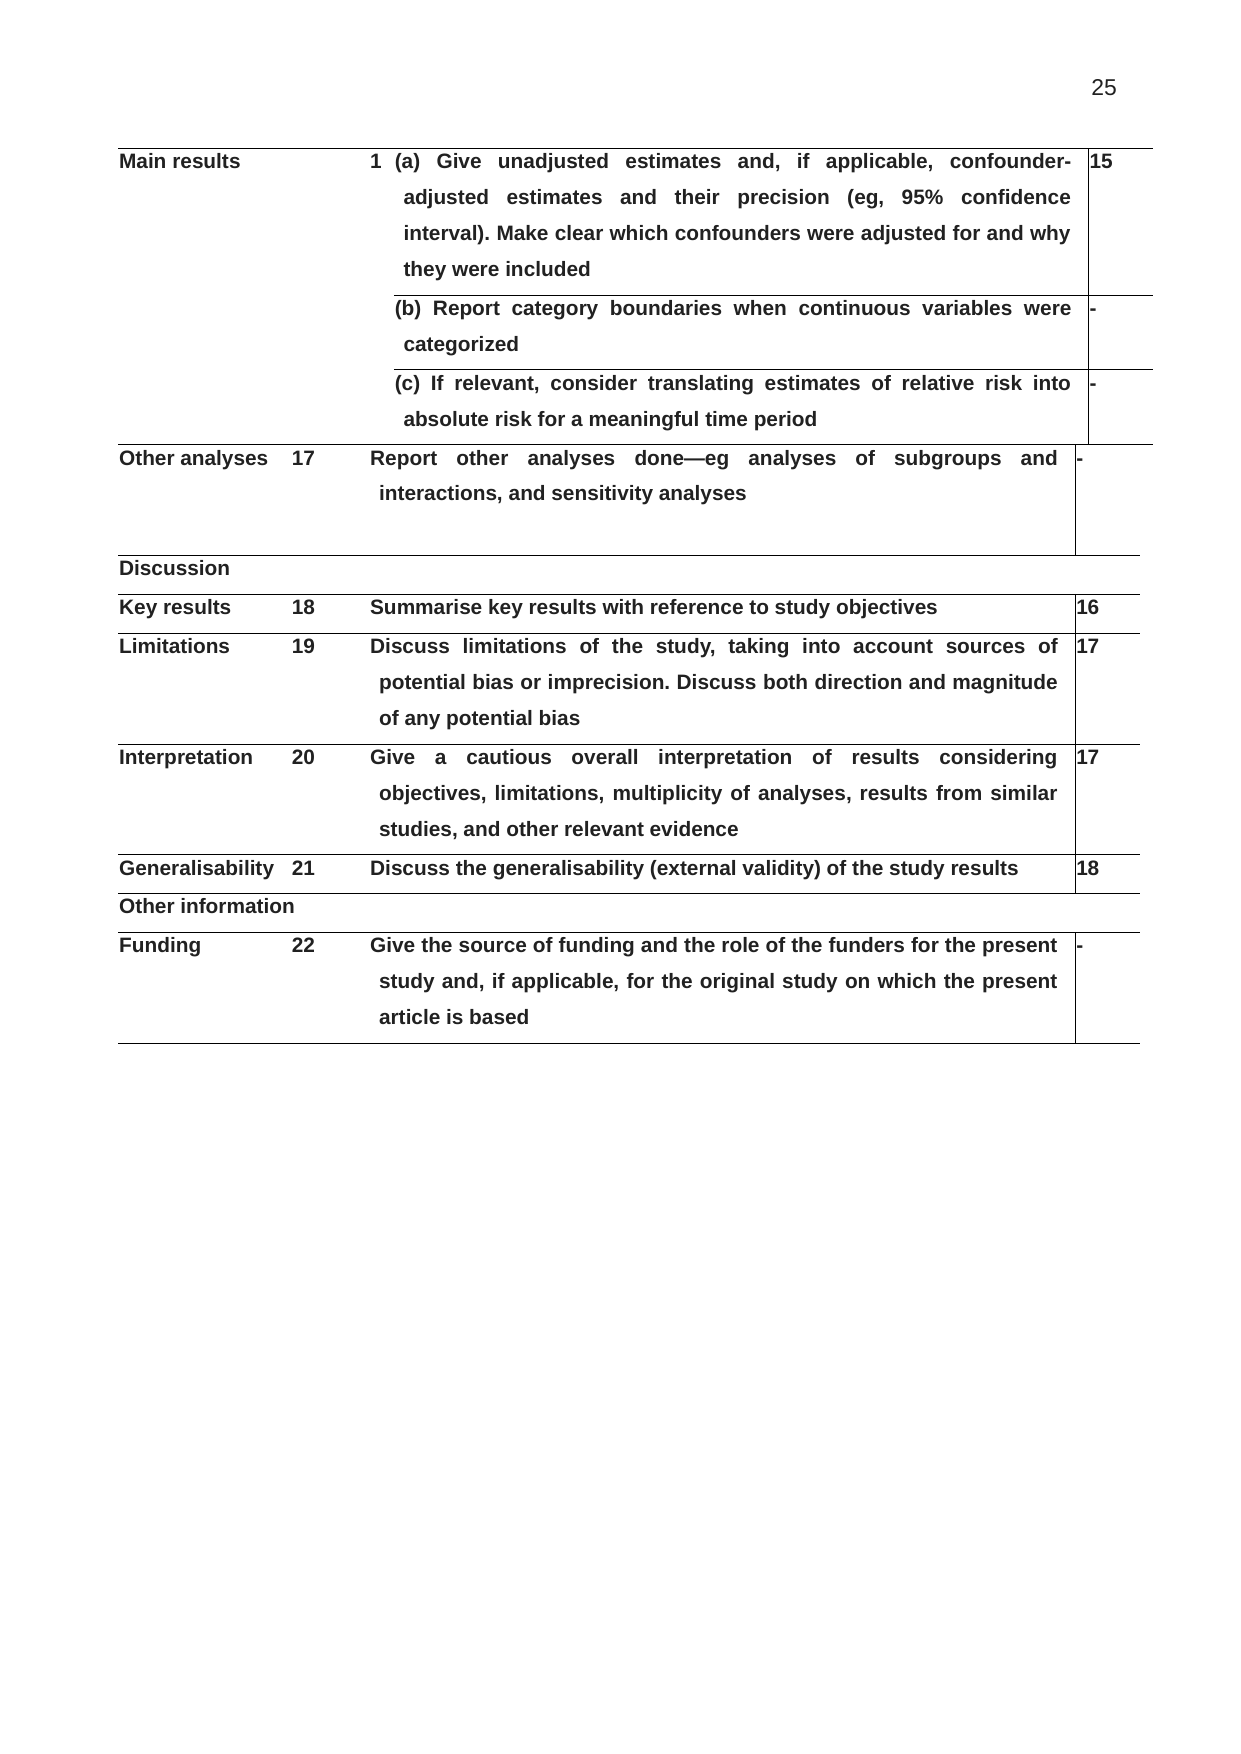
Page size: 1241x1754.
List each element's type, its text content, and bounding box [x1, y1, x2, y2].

table_cell Interpretation [118, 745, 291, 854]
table_cell 20 [291, 745, 369, 854]
table_cell - [1076, 933, 1139, 1043]
table_cell 21 [291, 855, 369, 893]
table_cell Discussion [118, 556, 1139, 594]
table_cell Key results [118, 595, 291, 633]
table_cell - [1089, 370, 1153, 444]
table_cell Discuss the generalisability (external validity) of the study results [369, 855, 1075, 893]
table_cell Limitations [118, 634, 291, 743]
table_cell Discuss limitations of the study, taking into account sources of potential bias or imprecision. Discuss both direction and magnitude of any potential bias [369, 634, 1075, 743]
table_header 16 [369, 149, 394, 444]
table_cell 17 [1076, 745, 1139, 854]
table_cell 17 [1076, 634, 1139, 743]
table_cell - [1089, 296, 1153, 369]
table_cell 16 [1076, 595, 1139, 633]
table_cell Other information [118, 894, 1139, 932]
table_cell 18 [1076, 855, 1139, 893]
table_cell Funding [118, 933, 291, 1043]
table_cell Generalisability [118, 855, 291, 893]
table_cell (b) Report category boundaries when continuous variables were categorized [394, 296, 1088, 369]
table_cell Other analyses [118, 445, 291, 555]
table_header (a) Give unadjusted estimates and, if applicable, confounder-adjusted estimates and their precision (eg, 95% confidence interval). Make clear which confounders were adjusted for and why they were included [394, 149, 1088, 294]
table_cell 17 [291, 445, 369, 555]
table_cell Give the source of funding and the role of the funders for the present study and, if applicable, for the original study on which the present article is based [369, 933, 1075, 1043]
table_cell 22 [291, 933, 369, 1043]
table_cell - [1076, 445, 1139, 555]
table_header Main results [118, 149, 369, 444]
table_cell 19 [291, 634, 369, 743]
table_cell Report other analyses done—eg analyses of subgroups and interactions, and sensitivity analyses [369, 445, 1075, 555]
table_cell Give a cautious overall interpretation of results considering objectives, limitations, multiplicity of analyses, results from similar studies, and other relevant evidence [369, 745, 1075, 854]
table_cell Summarise key results with reference to study objectives [369, 595, 1075, 633]
table_header 15 [1089, 149, 1153, 294]
table_cell 18 [291, 595, 369, 633]
table_cell (c) If relevant, consider translating estimates of relative risk into absolute risk for a meaningful time period [394, 370, 1088, 444]
